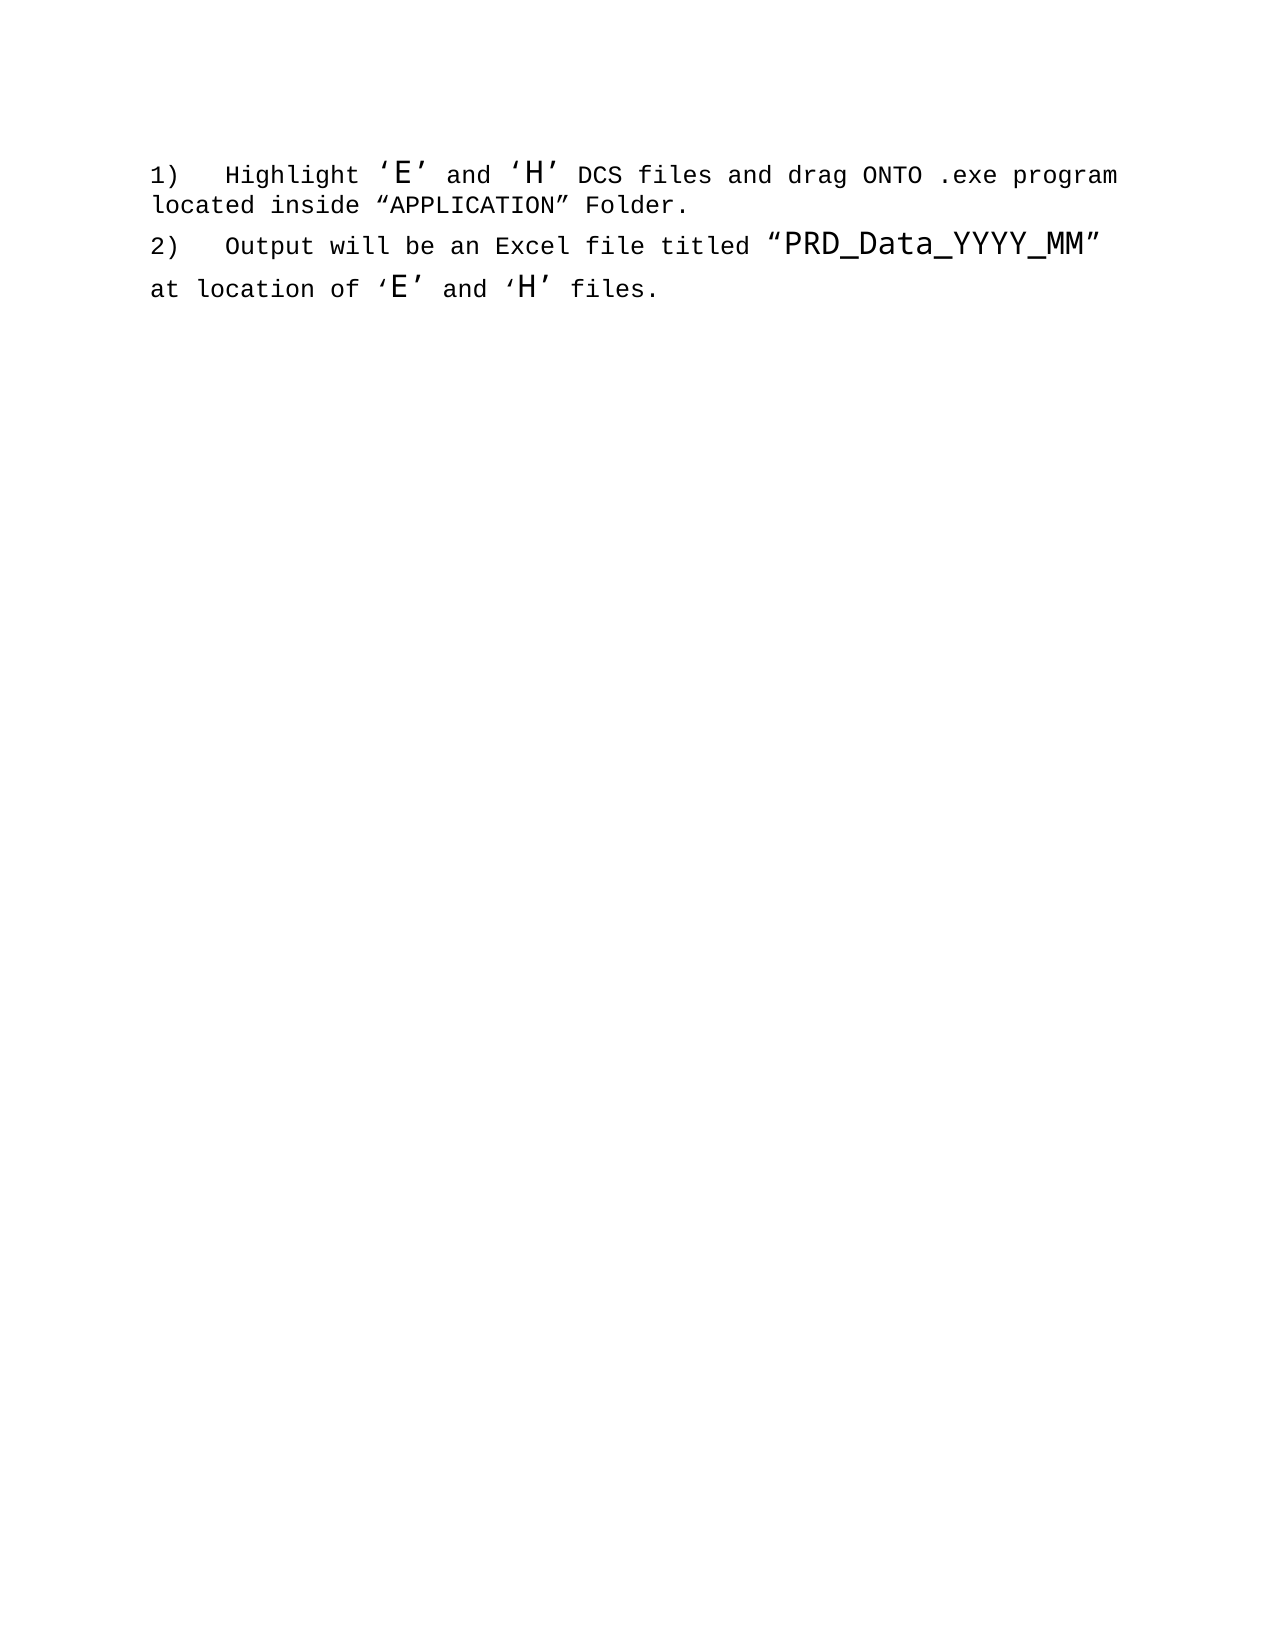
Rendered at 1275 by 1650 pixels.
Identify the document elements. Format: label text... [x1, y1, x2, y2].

list Highlight ‘E’ and ‘H’ DCS files and drag ONTO .exe program located inside “APPLICATION” Folder. [150, 150, 1125, 221]
list Output will be an Excel file titled “PRD_Data_YYYY_MM” at location of ‘E’ and ‘H’ files. [150, 221, 1125, 306]
